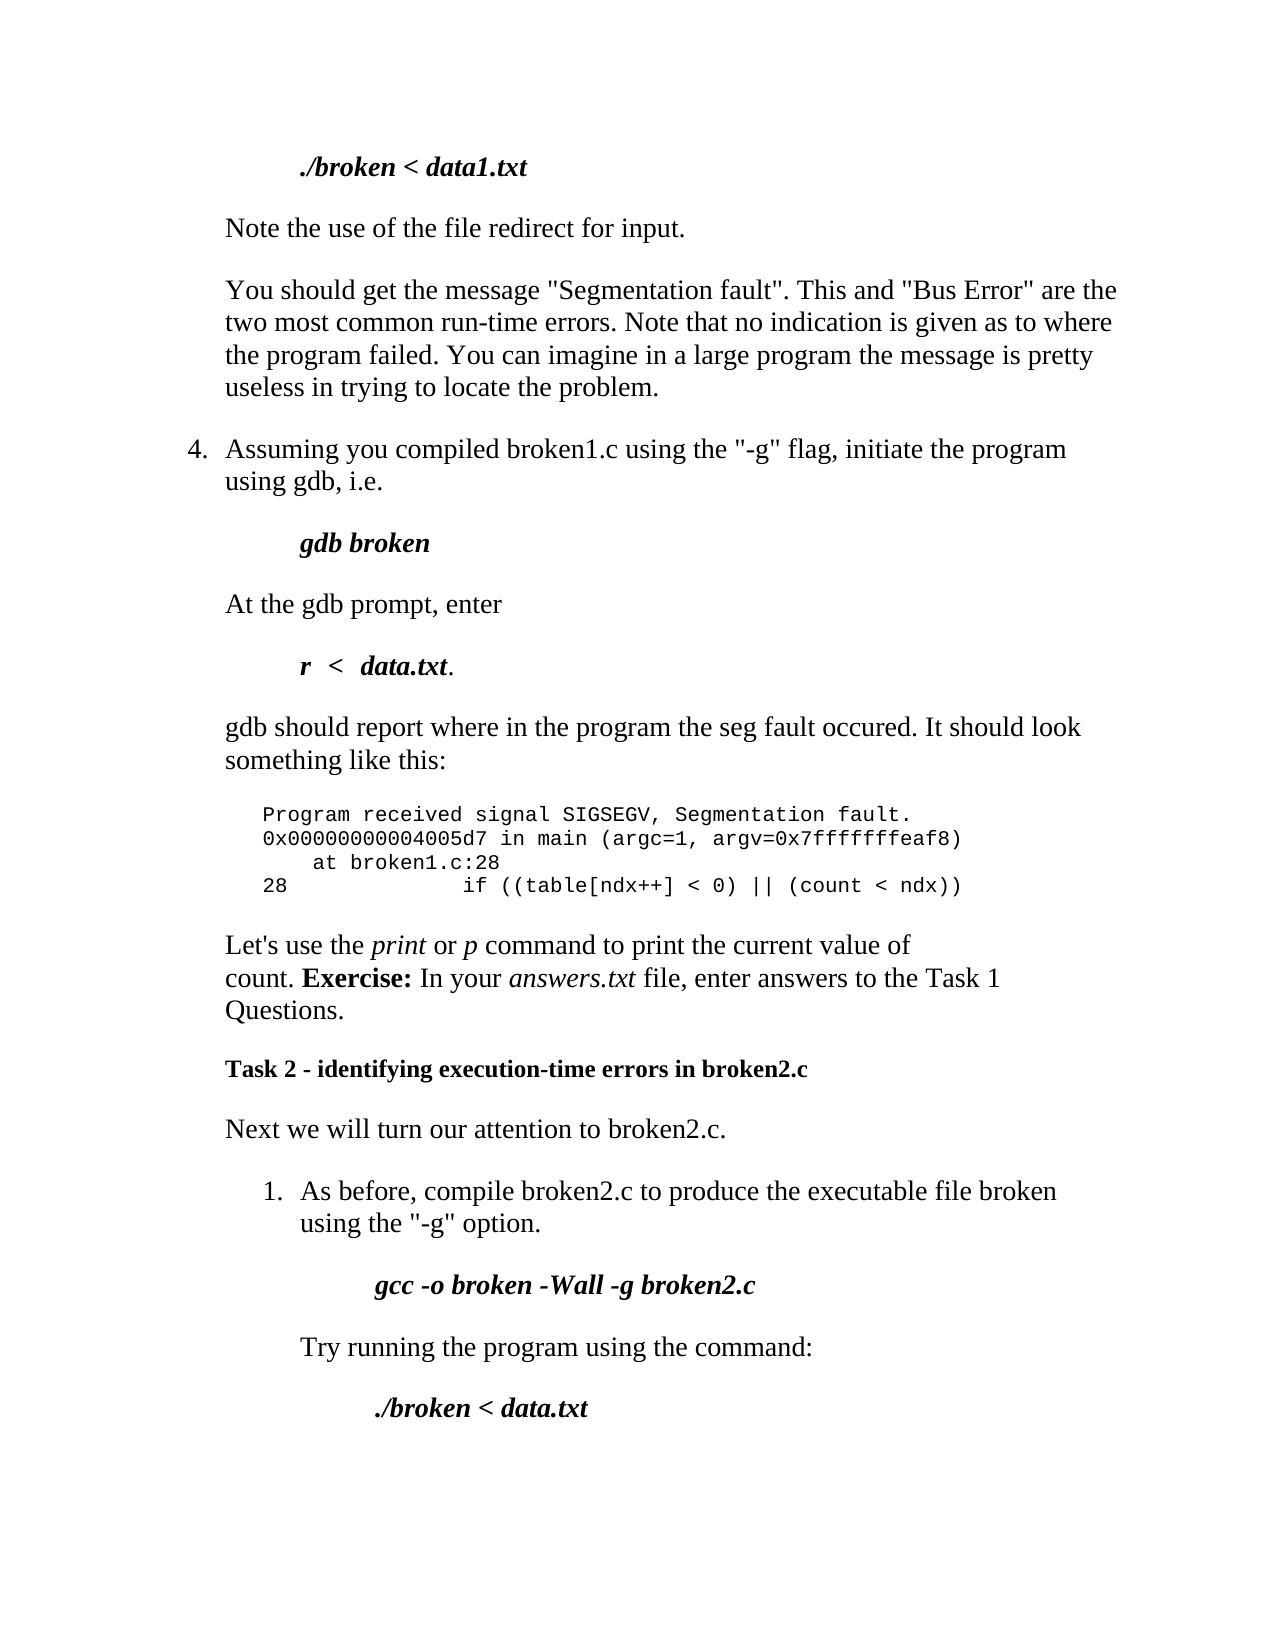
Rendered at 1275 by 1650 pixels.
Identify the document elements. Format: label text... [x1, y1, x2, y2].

text Let's use the print or p command to print the current value of count. Exercise: In your answers.txt file, enter answers to the Task 1 Questions. [225, 928, 1125, 1025]
text 28 if ((table[ndx++] < 0) || (count < ndx)) [225, 875, 1125, 899]
text r < data.txt. [300, 649, 1125, 681]
text Note the use of the file redirect for input. [225, 212, 1125, 244]
text Try running the program using the command: [300, 1329, 1125, 1362]
text You should get the message "Segmentation fault". This and "Bus Error" are the two most common run-time errors. Note that no indication is given as to where the program failed. You can imagine in a large program the message is pretty useless in trying to locate the problem. [225, 273, 1125, 403]
text ./broken < data1.txt [300, 150, 1125, 182]
list As before, compile broken2.c to produce the executable file broken using the "-g" option. [262, 1174, 1125, 1239]
text At the gdb prompt, enter [225, 587, 1125, 620]
text at broken1.c:28 [225, 852, 1125, 875]
text gdb broken [300, 526, 1125, 558]
text gcc -o broken -Wall -g broken2.c [375, 1268, 1125, 1300]
text gdb should report where in the program the seg fault occured. It should look something like this: [225, 711, 1125, 775]
text Task 2 - identifying execution-time errors in broken2.c [225, 1054, 1125, 1083]
list Assuming you compiled broken1.c using the "-g" flag, initiate the program using gdb, i.e. [187, 432, 1125, 497]
text ./broken < data.txt [375, 1391, 1125, 1423]
text Program received signal SIGSEGV, Segmentation fault. [225, 804, 1125, 828]
text 0x00000000004005d7 in main (argc=1, argv=0x7fffffffeaf8) [225, 828, 1125, 852]
text Next we will turn our attention to broken2.c. [225, 1112, 1125, 1145]
